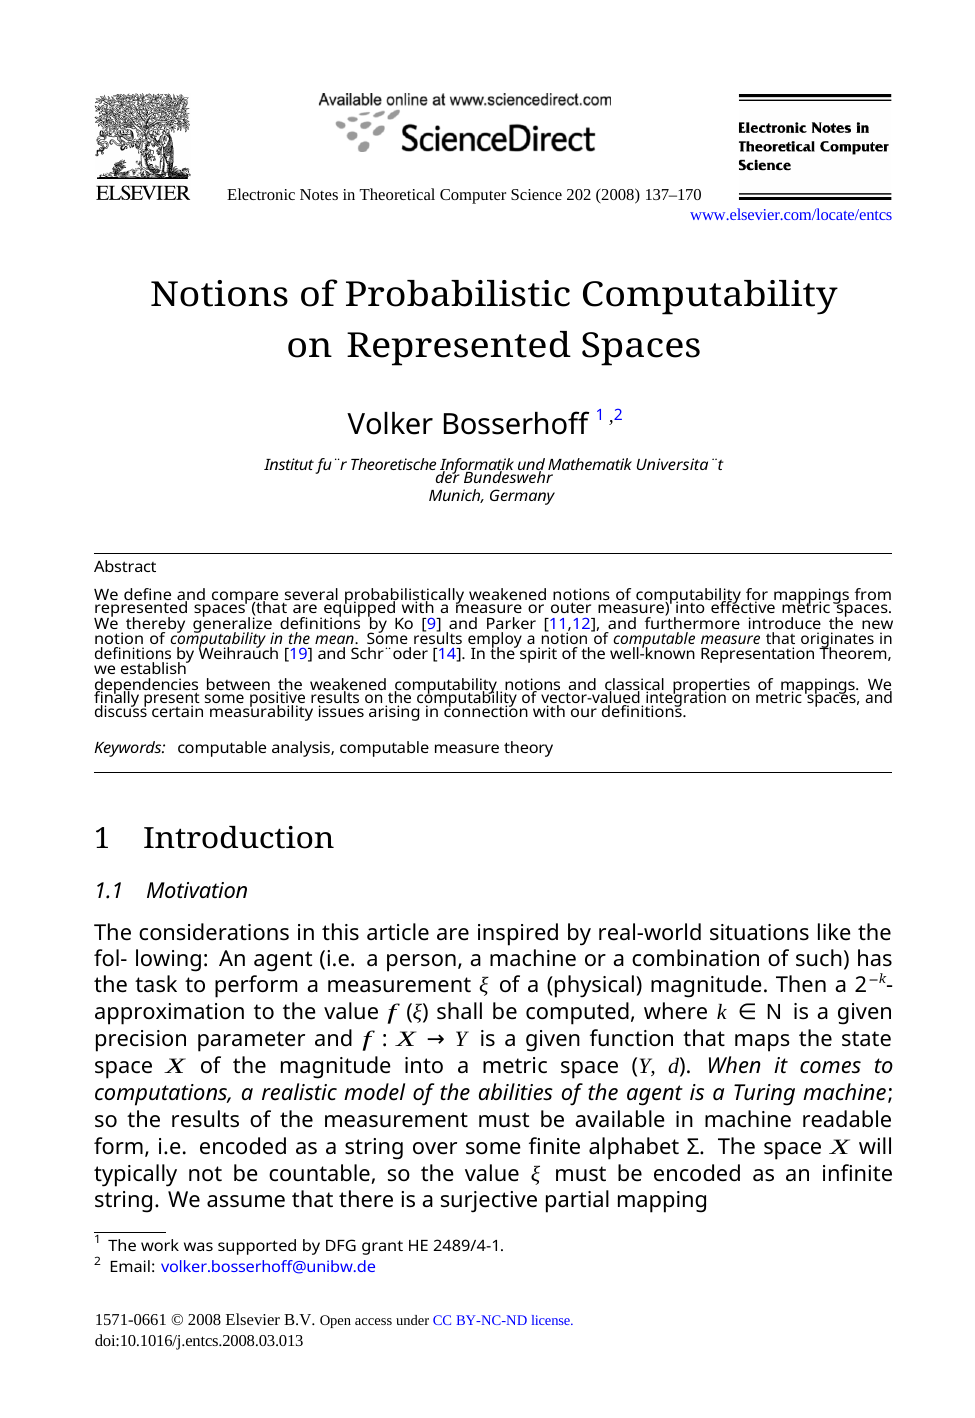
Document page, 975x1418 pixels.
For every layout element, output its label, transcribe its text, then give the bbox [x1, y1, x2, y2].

text We define and compare several probabilistically weakened notions of computability for mappings from represented spaces (that are equipped with a measure or outer measure) into effective metric spaces. We thereby generalize definitions by Ko [9] and Parker [11,12], and furthermore introduce the new notion of computability in the mean. Some results employ a notion of computable measure that originates in definitions by Weihrauch [19] and Schr¨oder [14]. In the spirit of the well-known Representation Theorem, we establish [94, 588, 893, 679]
text dependencies between the weakened computability notions and classical properties of mappings. We finally present some positive results on the computability of vector-valued integration on metric spaces, and discuss certain measurability issues arising in connection with our definitions. [94, 679, 893, 722]
text 2 Email: volker.bosserhoff@unibw.de [94, 1255, 921, 1277]
text Institut fu¨r Theoretische Informatik und Mathematik Universita¨t der Bundeswehr [260, 459, 727, 488]
subtitle Volker Bosserhoff 1 ,2 [49, 403, 921, 443]
text 1571-0661 © 2008 Elsevier B.V. Open access under CC BY-NC-ND license. [94, 1310, 921, 1329]
text Abstract [94, 555, 921, 577]
subtitle Introduction [94, 817, 921, 857]
text 1 The work was supported by DFG grant HE 2489/4-1. [94, 1233, 921, 1255]
list Motivation [94, 875, 921, 905]
text www.elsevier.com/locate/entcs [39, 204, 893, 223]
text doi:10.1016/j.entcs.2008.03.013 [94, 1330, 921, 1349]
picture [94, 93, 191, 200]
picture [738, 94, 892, 200]
text Munich, Germany [62, 488, 921, 504]
text Keywords: computable analysis, computable measure theory [94, 736, 921, 758]
text The considerations in this article are inspired by real-world situations like the fol- lowing: An agent (i.e. a person, a machine or a combination of such) has the task to perform a measurement ξ of a (physical) magnitude. Then a 2−k-approximation to the value f (ξ) shall be computed, where k ∈ N is a given precision parameter and f : X → Y is a given function that maps the state space X of the magnitude into a metric space (Y, d). When it comes to computations, a realistic model of the abilities of the agent is a Turing machine; so the results of the measurement must be available in machine readable form, i.e. encoded as a string over some finite alphabet Σ. The space X will typically not be countable, so the value ξ must be encoded as an infinite string. We assume that there is a surjective partial mapping [94, 919, 893, 1214]
title Notions of Probabilistic Computability on Represented Spaces [132, 270, 856, 368]
